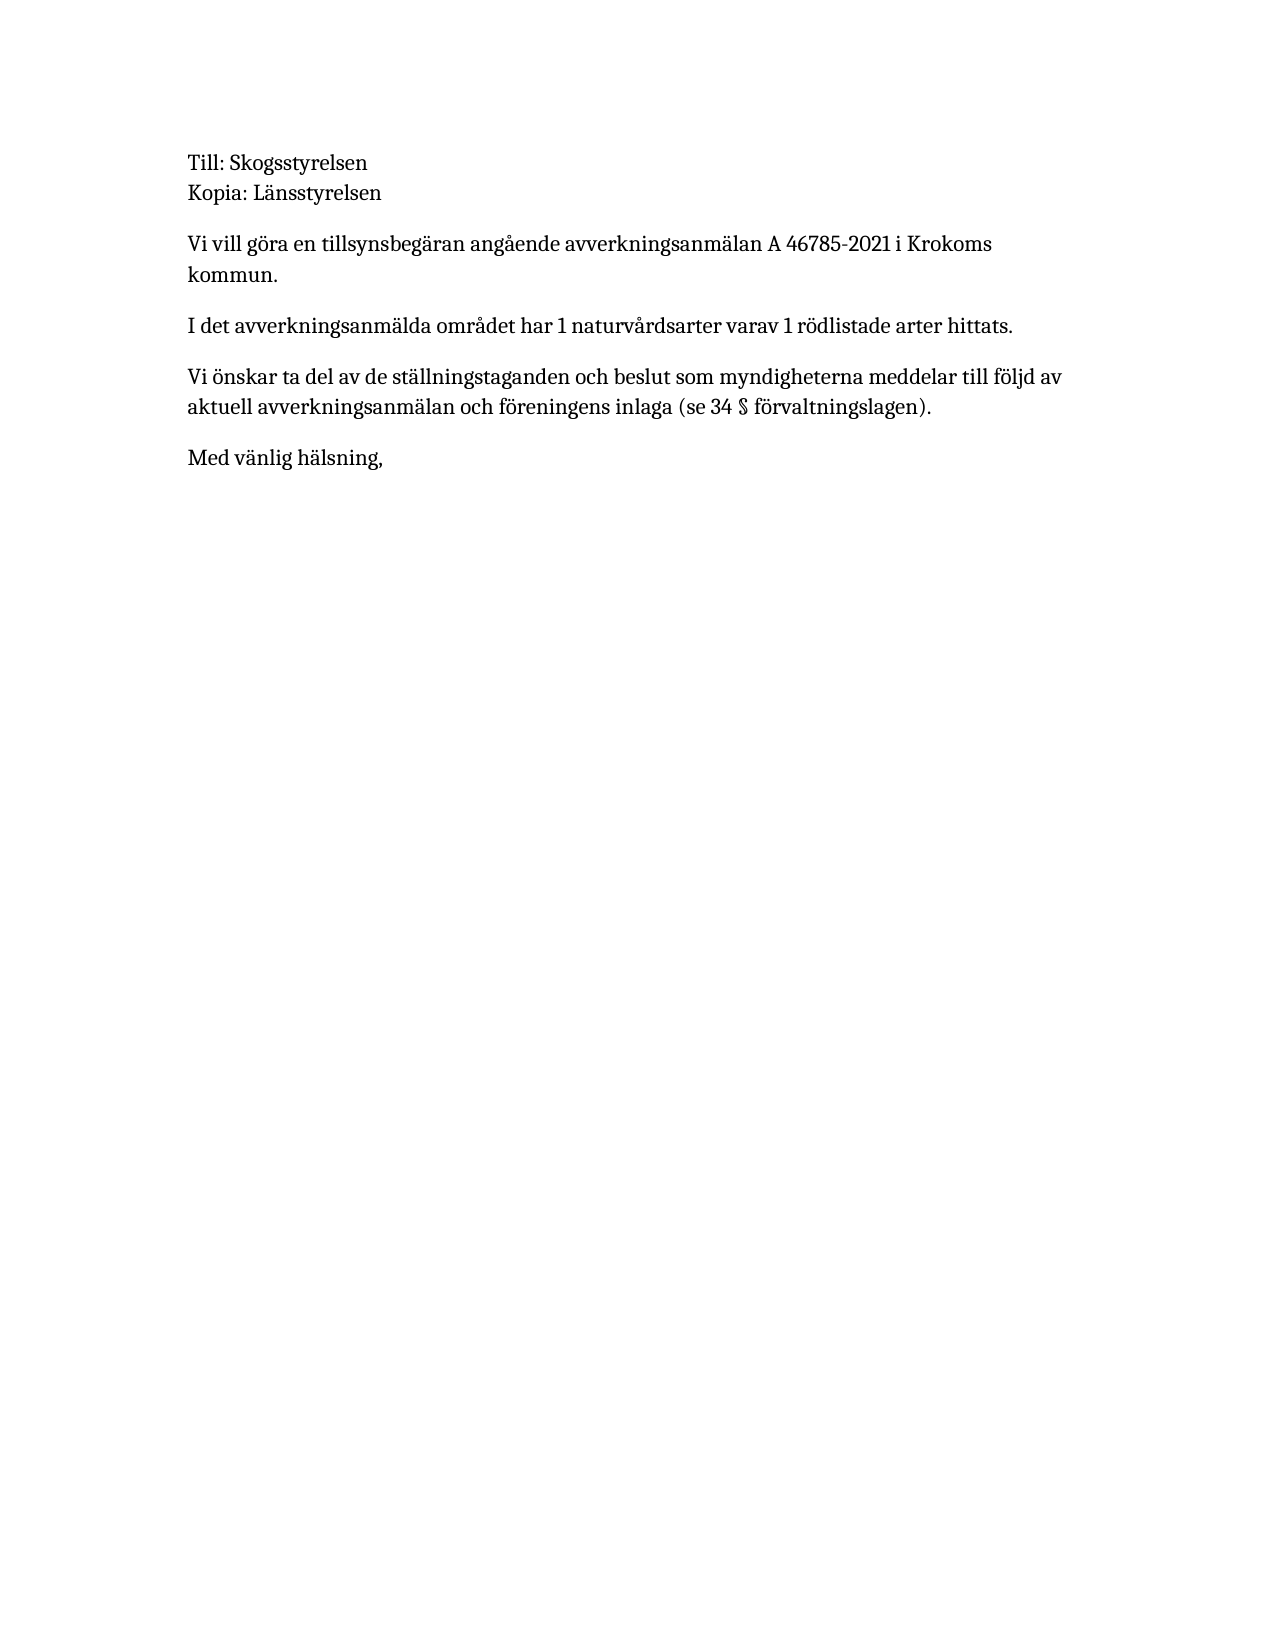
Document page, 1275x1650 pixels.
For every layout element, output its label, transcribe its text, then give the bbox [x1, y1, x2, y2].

text Vi önskar ta del av de ställningstaganden och beslut som myndigheterna meddelar till följd av aktuell avverkningsanmälan och föreningens inlaga (se 34 § förvaltningslagen). [187, 363, 1087, 420]
text Till: Skogsstyrelsen Kopia: Länsstyrelsen [187, 150, 1087, 207]
text I det avverkningsanmälda området har 1 naturvårdsarter varav 1 rödlistade arter hittats. [187, 312, 1087, 339]
text Med vänlig hälsning, [187, 445, 1087, 501]
text Vi vill göra en tillsynsbegäran angående avverkningsanmälan A 46785-2021 i Krokoms kommun. [187, 231, 1087, 288]
